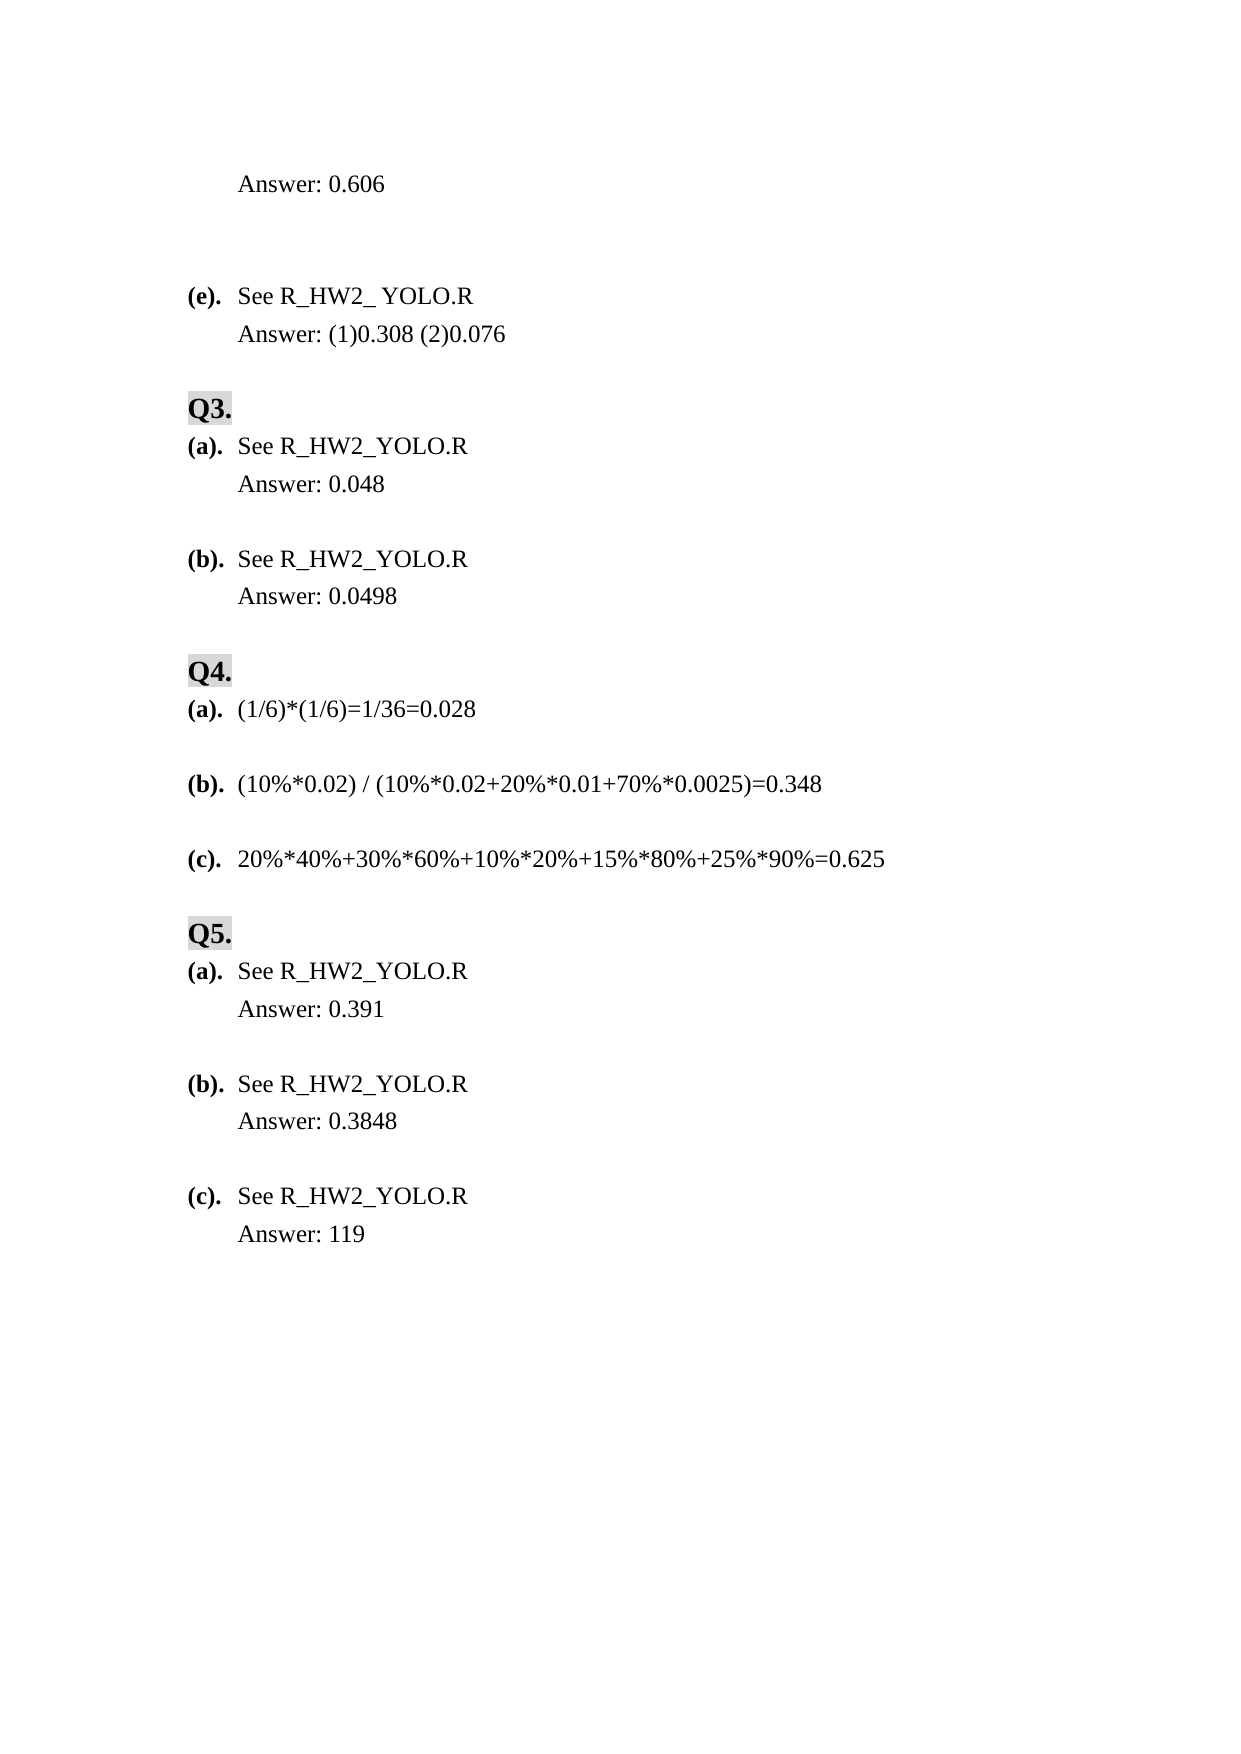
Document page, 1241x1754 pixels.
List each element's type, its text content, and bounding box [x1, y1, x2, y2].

list Answer: (1)0.308 (2)0.076 [237, 314, 1053, 352]
list Answer: 0.3848 [237, 1102, 1053, 1139]
list See R_HW2_YOLO.R [187, 427, 1053, 464]
list See R_HW2_YOLO.R [187, 952, 1053, 989]
text Q4. [187, 652, 1053, 689]
text Q3. [187, 389, 1053, 427]
list Answer: 0.606 [237, 164, 1053, 202]
list See R_HW2_YOLO.R [187, 1064, 1053, 1102]
text Q5. [187, 914, 1053, 952]
list Answer: 0.391 [237, 989, 1053, 1027]
list 20%*40%+30%*60%+10%*20%+15%*80%+25%*90%=0.625 [187, 839, 1053, 877]
list (1/6)*(1/6)=1/36=0.028 [187, 689, 1053, 727]
list Answer: 119 [237, 1214, 1053, 1252]
list See R_HW2_YOLO.R [187, 1177, 1053, 1214]
list Answer: 0.048 [237, 464, 1053, 502]
list See R_HW2_YOLO.R [187, 539, 1053, 577]
list (10%*0.02) / (10%*0.02+20%*0.01+70%*0.0025)=0.348 [187, 764, 1053, 802]
list Answer: 0.0498 [237, 577, 1053, 614]
list See R_HW2_ YOLO.R [187, 277, 1053, 314]
